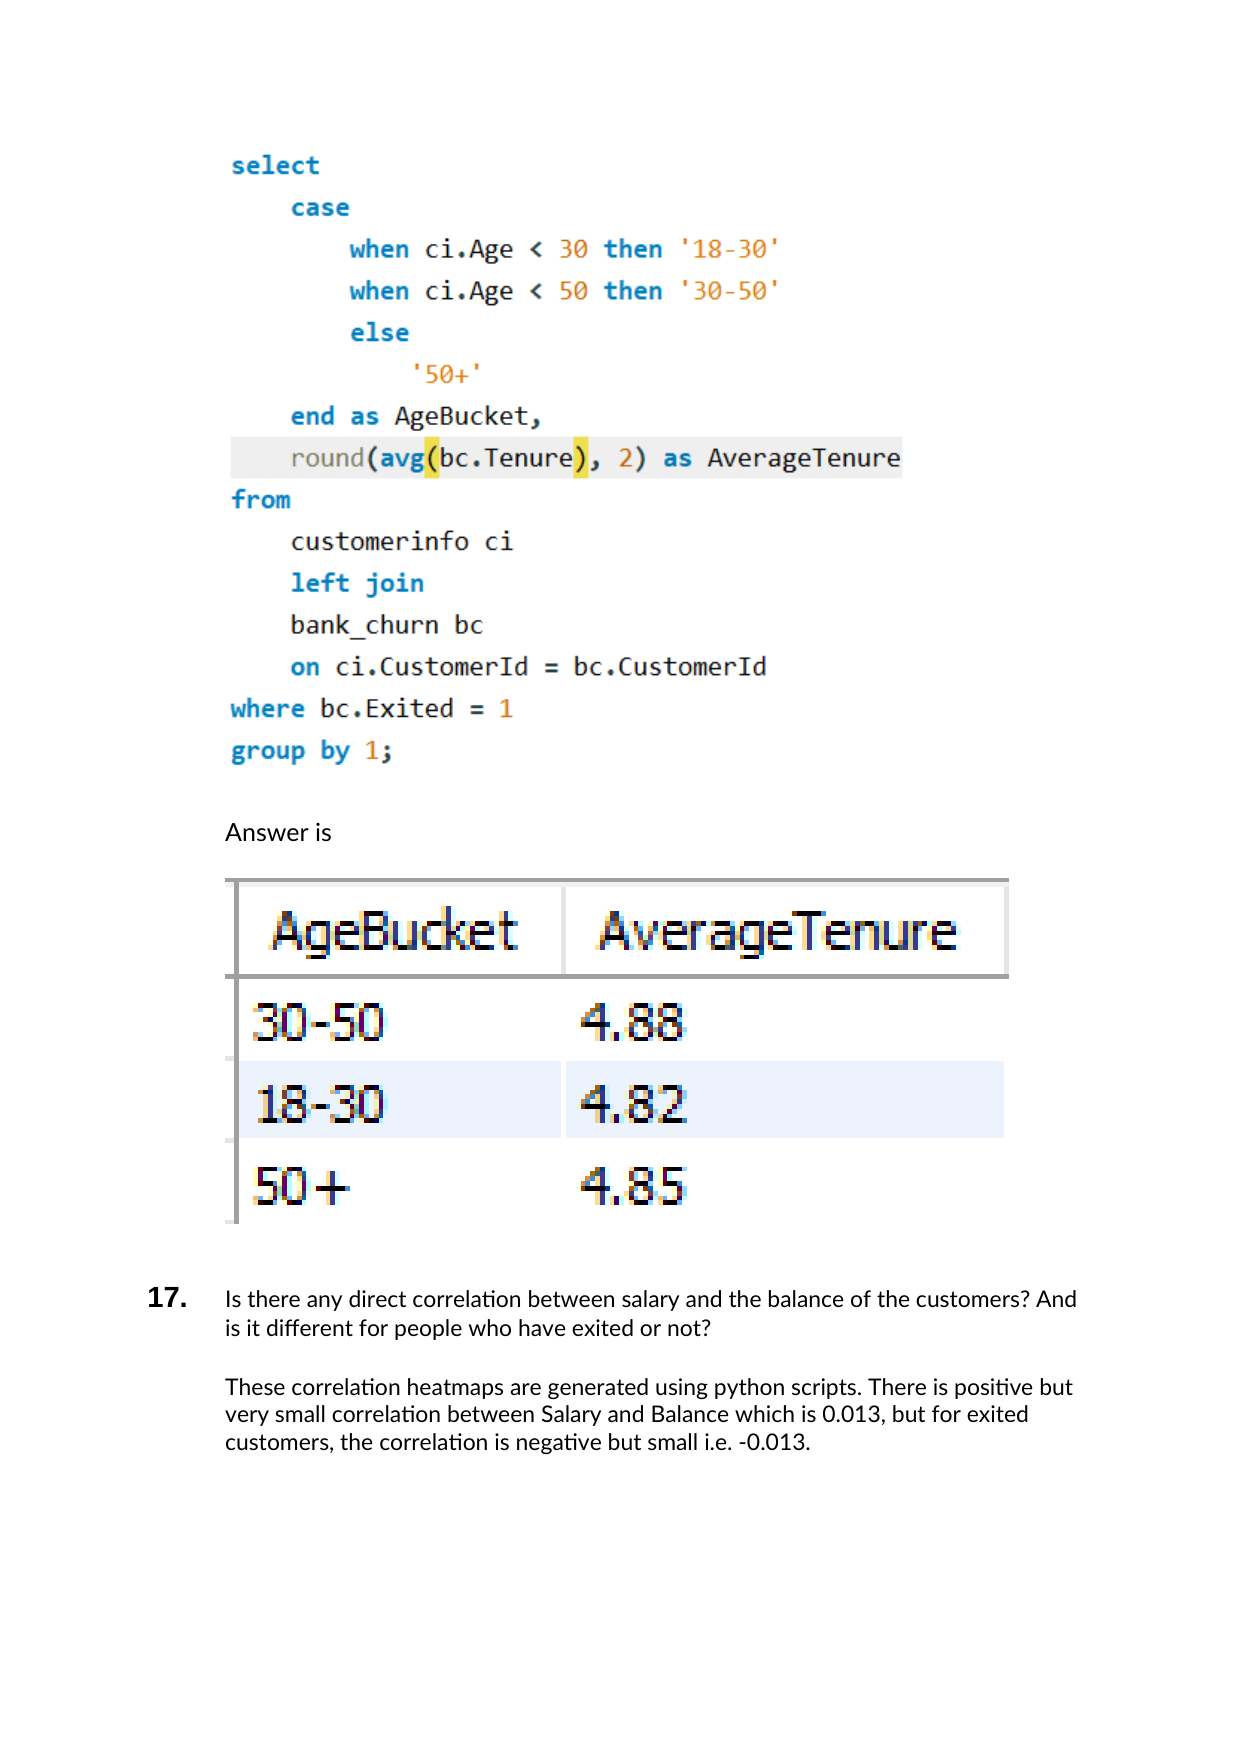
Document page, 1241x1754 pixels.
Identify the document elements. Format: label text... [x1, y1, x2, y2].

text Answer is [225, 817, 1090, 847]
text These correlation heatmaps are generated using python scripts. There is positive but very small correlation between Salary and Balance which is 0.013, but for exited customers, the correlation is negative but small i.e. -0.013. [225, 1372, 1090, 1455]
picture [225, 150, 903, 786]
list Is there any direct correlation between salary and the balance of the customers? And is it different for people who have exited or not? [187, 1280, 1090, 1341]
picture [225, 878, 1024, 1249]
